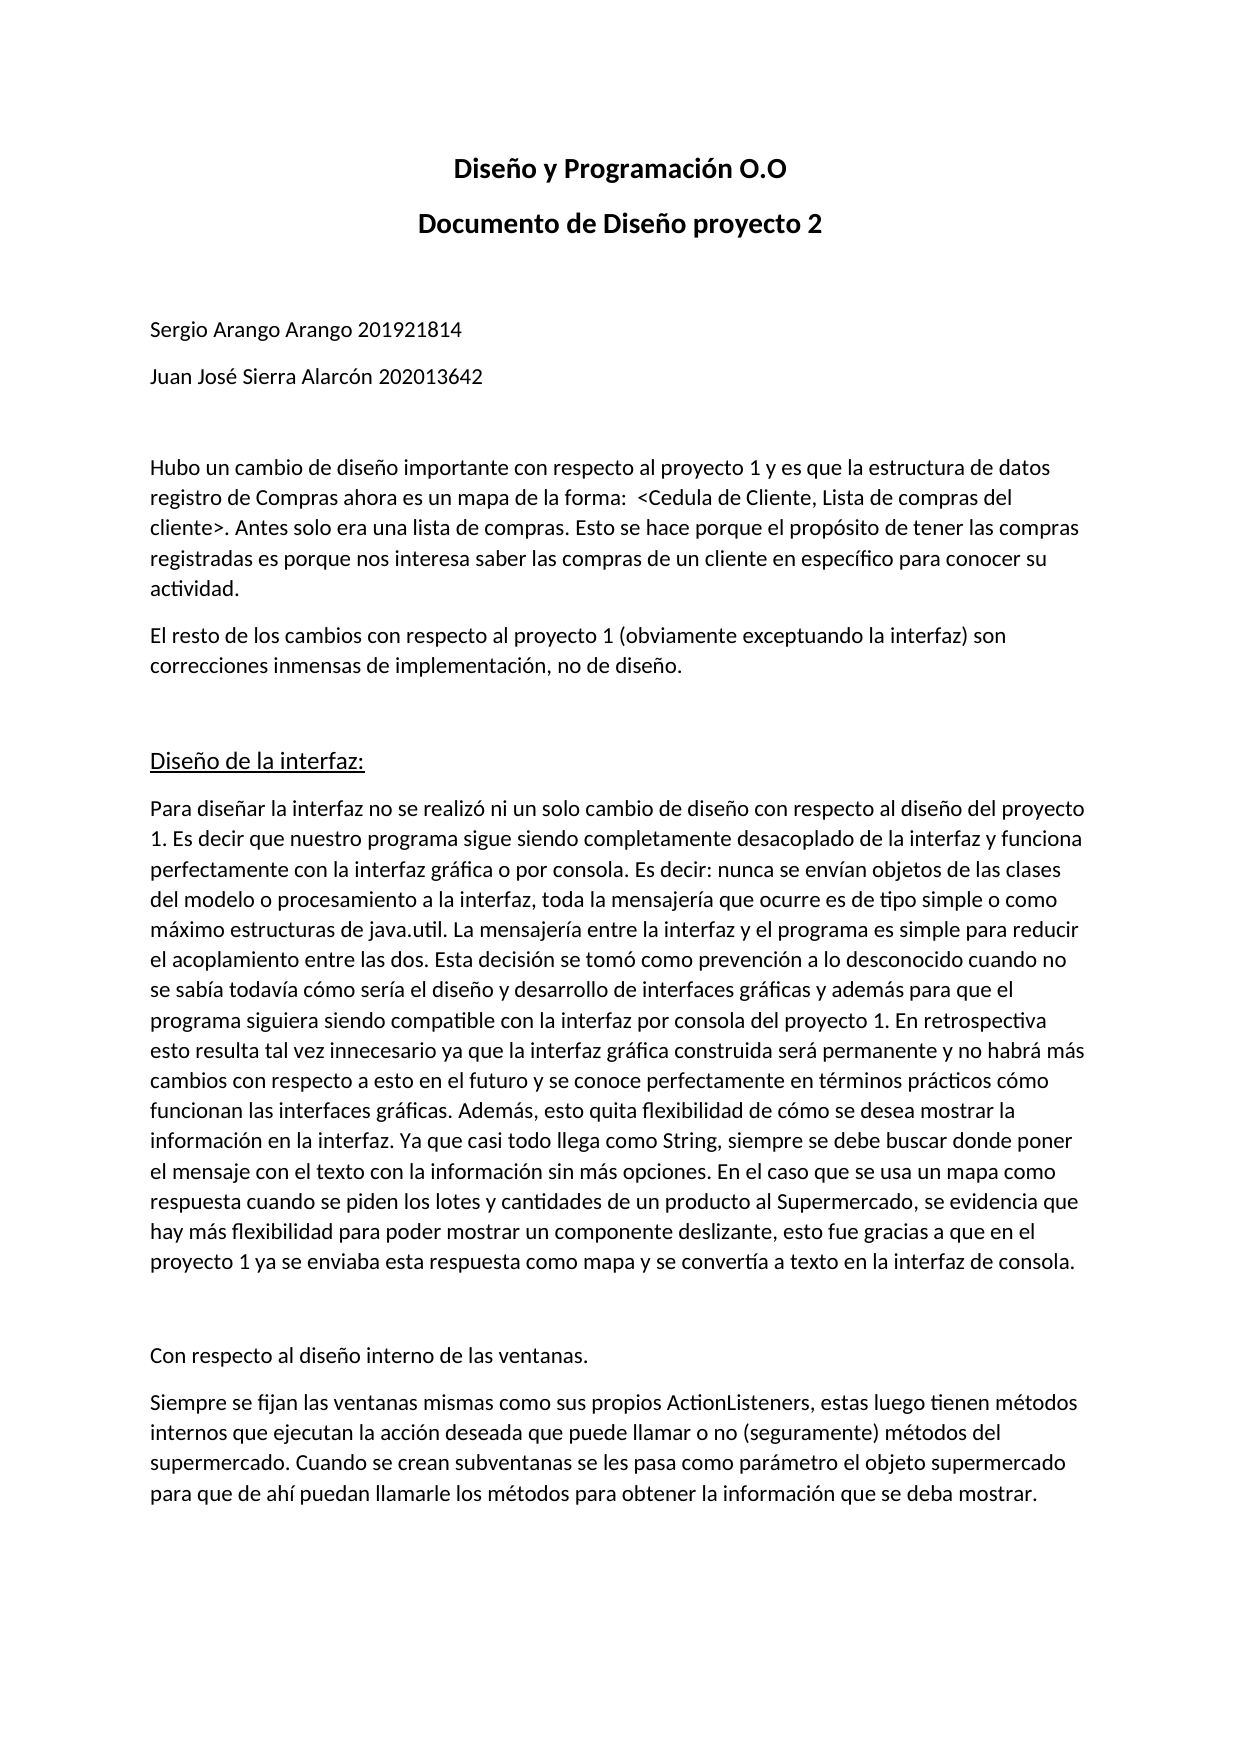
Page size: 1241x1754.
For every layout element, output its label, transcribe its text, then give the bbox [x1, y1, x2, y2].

text Para diseñar la interfaz no se realizó ni un solo cambio de diseño con respecto al diseño del proyecto 1. Es decir que nuestro programa sigue siendo completamente desacoplado de la interfaz y funciona perfectamente con la interfaz gráfica o por consola. Es decir: nunca se envían objetos de las clases del modelo o procesamiento a la interfaz, toda la mensajería que ocurre es de tipo simple o como máximo estructuras de java.util. La mensajería entre la interfaz y el programa es simple para reducir el acoplamiento entre las dos. Esta decisión se tomó como prevención a lo desconocido cuando no se sabía todavía cómo sería el diseño y desarrollo de interfaces gráficas y además para que el programa siguiera siendo compatible con la interfaz por consola del proyecto 1. En retrospectiva esto resulta tal vez innecesario ya que la interfaz gráfica construida será permanente y no habrá más cambios con respecto a esto en el futuro y se conoce perfectamente en términos prácticos cómo funcionan las interfaces gráficas. Además, esto quita flexibilidad de cómo se desea mostrar la información en la interfaz. Ya que casi todo llega como String, siempre se debe buscar donde poner el mensaje con el texto con la información sin más opciones. En el caso que se usa un mapa como respuesta cuando se piden los lotes y cantidades de un producto al Supermercado, se evidencia que hay más flexibilidad para poder mostrar un componente deslizante, esto fue gracias a que en el proyecto 1 ya se enviaba esta respuesta como mapa y se convertía a texto en la interfaz de consola. [150, 794, 1090, 1276]
text Sergio Arango Arango 201921814 [150, 315, 1090, 343]
text Diseño y Programación O.O [150, 150, 1090, 186]
text Con respecto al diseño interno de las ventanas. [150, 1341, 1090, 1369]
text El resto de los cambios con respecto al proyecto 1 (obviamente exceptuando la interfaz) son correcciones inmensas de implementación, no de diseño. [150, 621, 1090, 679]
text Documento de Diseño proyecto 2 [150, 205, 1090, 241]
text Diseño de la interfaz: [150, 745, 1090, 775]
text Juan José Sierra Alarcón 202013642 [150, 362, 1090, 390]
text Hubo un cambio de diseño importante con respecto al proyecto 1 y es que la estructura de datos registro de Compras ahora es un mapa de la forma: <Cedula de Cliente, Lista de compras del cliente>. Antes solo era una lista de compras. Esto se hace porque el propósito de tener las compras registradas es porque nos interesa saber las compras de un cliente en específico para conocer su actividad. [150, 453, 1090, 602]
text Siempre se fijan las ventanas mismas como sus propios ActionListeners, estas luego tienen métodos internos que ejecutan la acción deseada que puede llamar o no (seguramente) métodos del supermercado. Cuando se crean subventanas se les pasa como parámetro el objeto supermercado para que de ahí puedan llamarle los métodos para obtener la información que se deba mostrar. [150, 1388, 1090, 1507]
